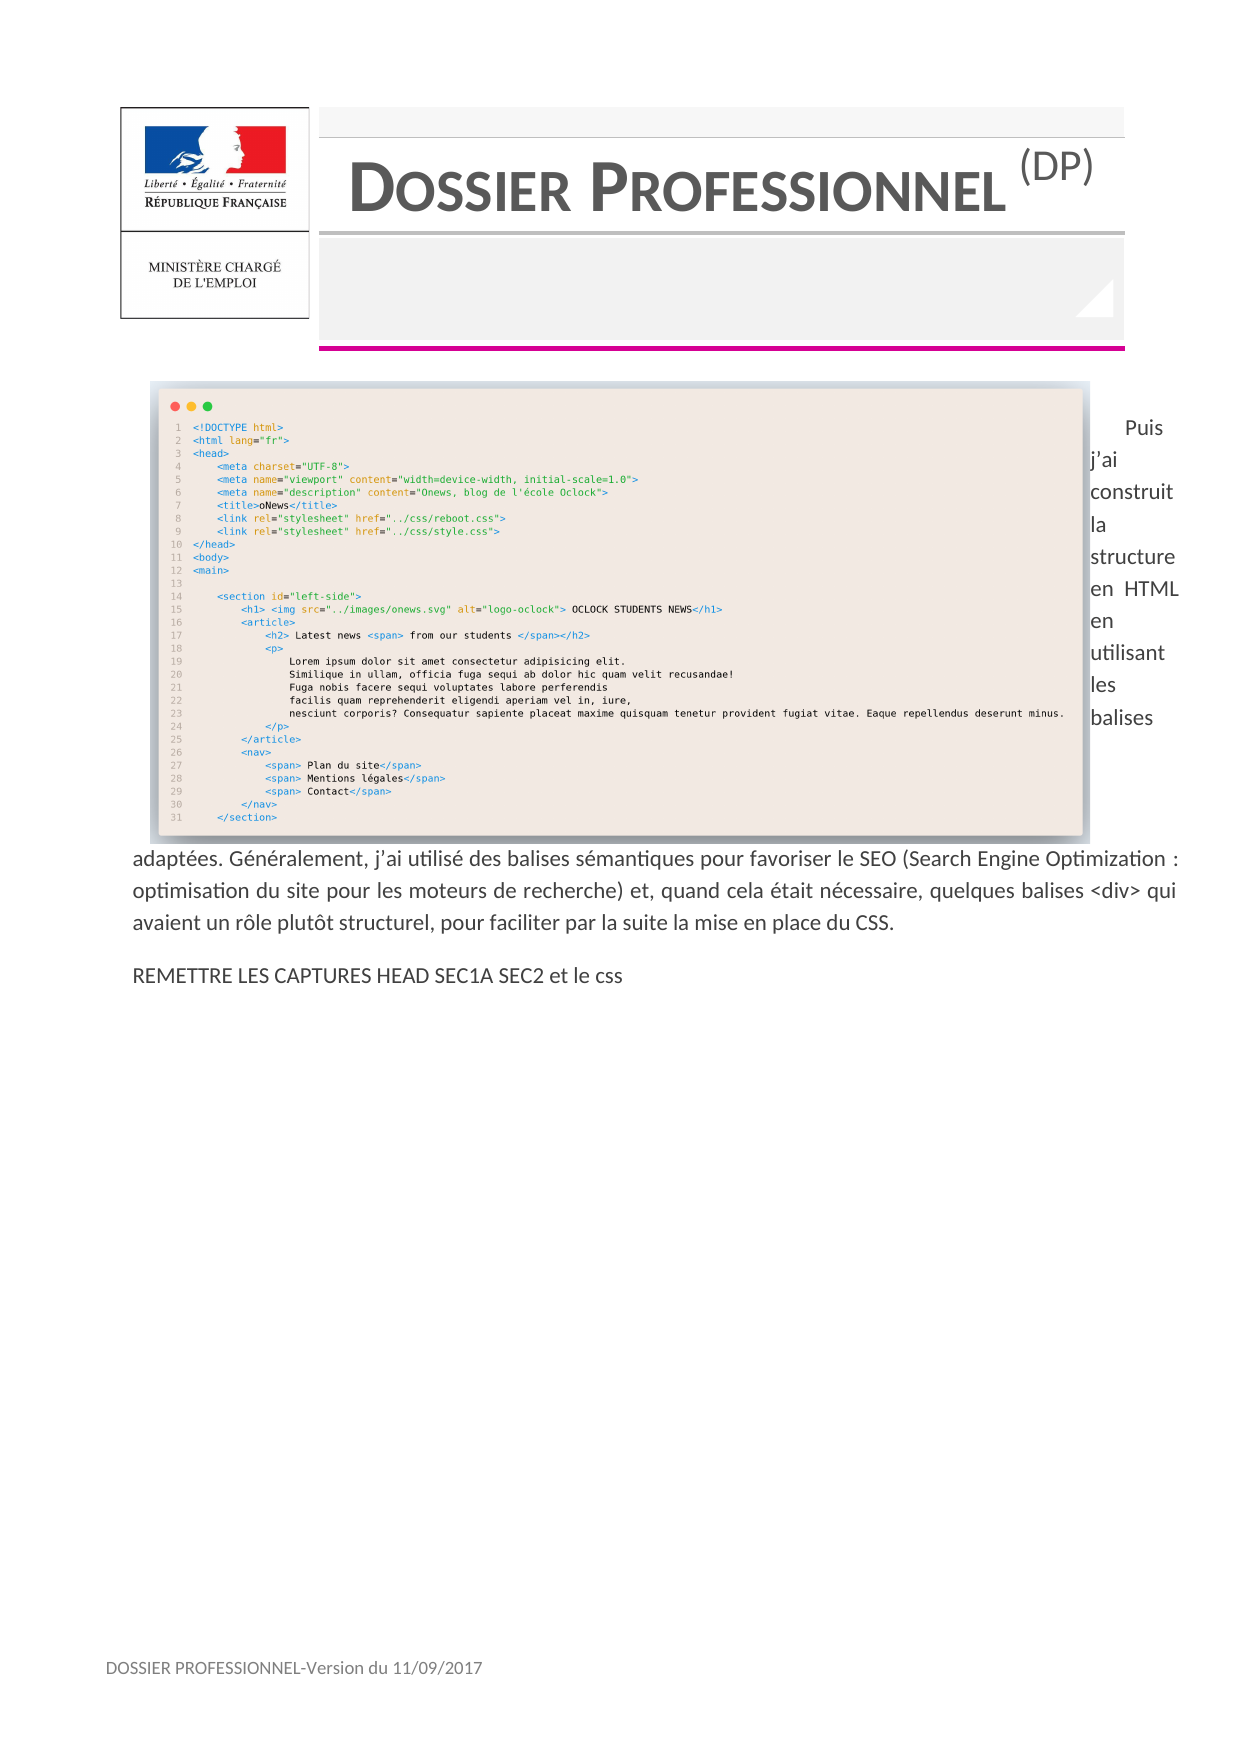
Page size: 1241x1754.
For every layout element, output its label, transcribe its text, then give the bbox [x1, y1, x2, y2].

picture [150, 381, 1091, 844]
text REMETTRE LES CAPTURES HEAD SEC1A SEC2 et le css [132, 961, 1179, 989]
picture [120, 107, 310, 319]
